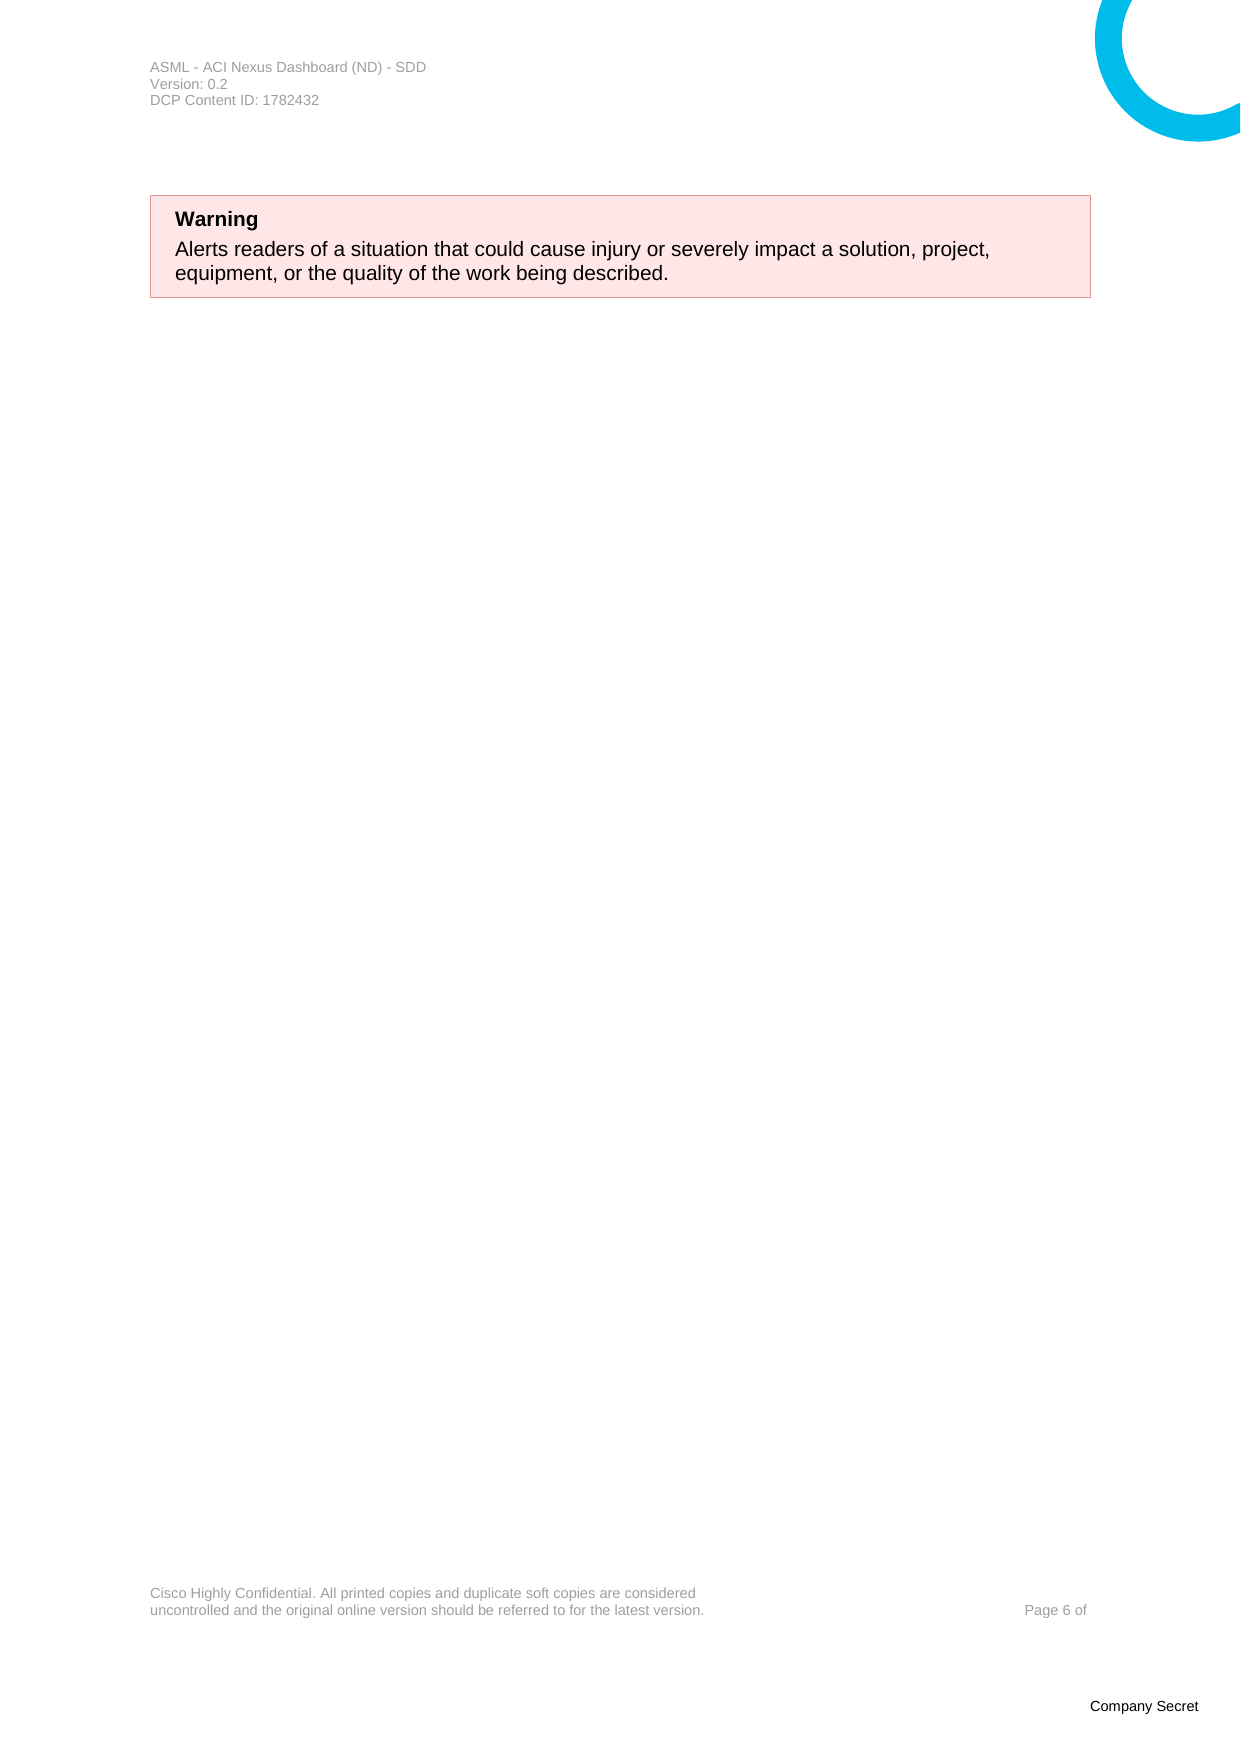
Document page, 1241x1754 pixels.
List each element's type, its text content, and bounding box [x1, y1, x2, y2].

table_header Warning Alerts readers of a situation that could cause injury or severely impact a solution, project, equipment, or the quality of the work being described. [151, 196, 1090, 297]
